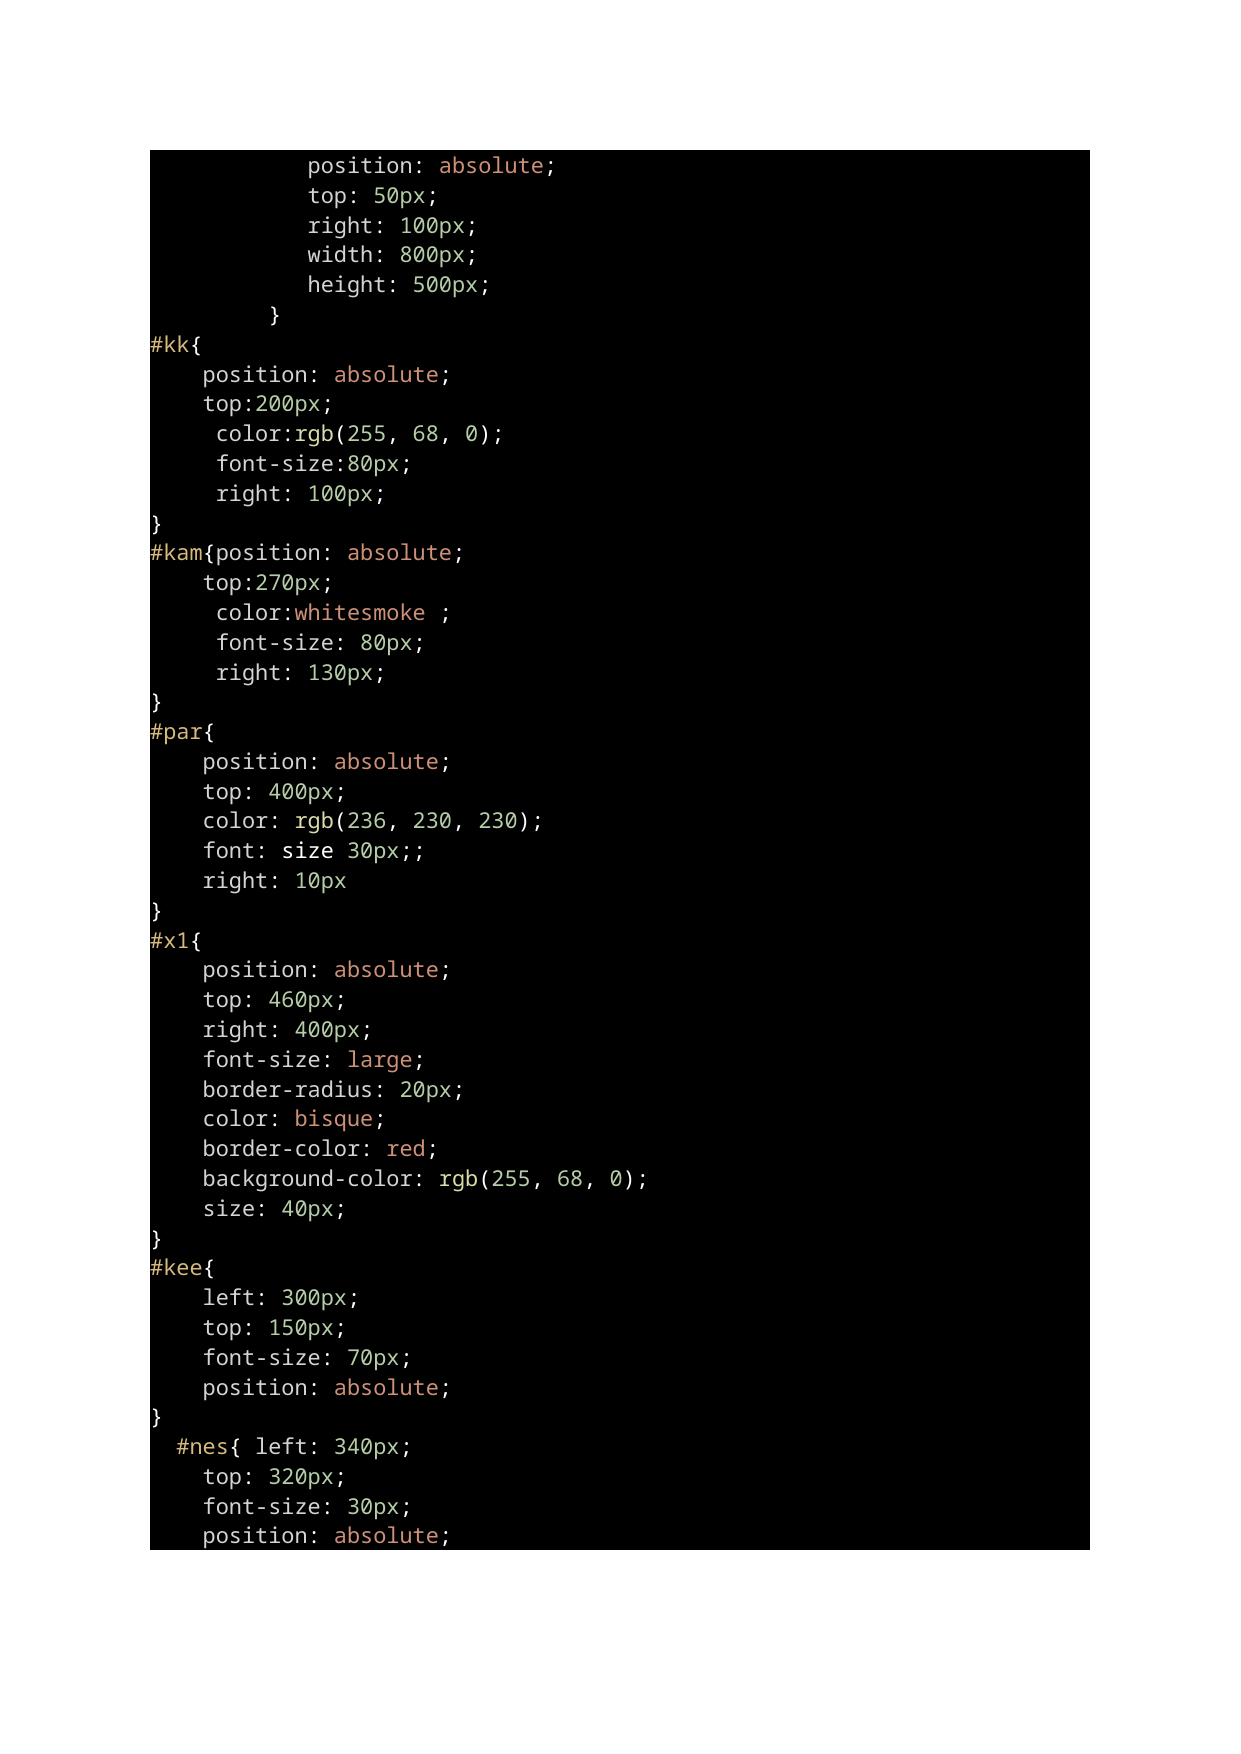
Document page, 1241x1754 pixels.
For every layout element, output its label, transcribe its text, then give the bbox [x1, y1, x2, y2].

text font-size: 80px; [150, 627, 1090, 656]
text } [150, 686, 1090, 716]
text position: absolute; [150, 358, 1090, 388]
text } [150, 299, 1090, 329]
text right: 100px; [150, 209, 1090, 239]
text position: absolute; [150, 150, 1090, 180]
text font-size: large; [150, 1044, 1090, 1073]
text #par{ [150, 716, 1090, 746]
text color:rgb(255, 68, 0); [150, 418, 1090, 448]
text position: absolute; [150, 1371, 1090, 1401]
text top:270px; [150, 567, 1090, 597]
text right: 100px; [150, 478, 1090, 507]
text left: 300px; [150, 1282, 1090, 1312]
text top: 50px; [150, 180, 1090, 209]
text top: 150px; [150, 1312, 1090, 1342]
text } [150, 507, 1090, 537]
text font: size 30px;; [150, 835, 1090, 865]
text top: 460px; [150, 984, 1090, 1014]
text font-size:80px; [150, 448, 1090, 478]
text } [150, 1401, 1090, 1431]
text color: rgb(236, 230, 230); [150, 805, 1090, 835]
text right: 400px; [150, 1014, 1090, 1044]
text right: 10px [150, 865, 1090, 895]
text color:whitesmoke ; [150, 597, 1090, 627]
text right: 130px; [150, 656, 1090, 686]
text } [150, 1222, 1090, 1252]
text position: absolute; [150, 954, 1090, 984]
text font-size: 30px; [150, 1491, 1090, 1520]
text background-color: rgb(255, 68, 0); [150, 1163, 1090, 1193]
text position: absolute; [150, 746, 1090, 776]
text border-radius: 20px; [150, 1073, 1090, 1103]
text #kk{ [150, 329, 1090, 358]
text position: absolute; [150, 1520, 1090, 1550]
text top: 320px; [150, 1461, 1090, 1491]
text top: 400px; [150, 776, 1090, 805]
text border-color: red; [150, 1133, 1090, 1163]
text top:200px; [150, 388, 1090, 418]
text #nes{ left: 340px; [150, 1431, 1090, 1461]
text #x1{ [150, 924, 1090, 954]
text font-size: 70px; [150, 1342, 1090, 1371]
text width: 800px; [150, 239, 1090, 269]
text #kee{ [150, 1252, 1090, 1282]
text } [150, 895, 1090, 924]
text #kam{position: absolute; [150, 537, 1090, 567]
text height: 500px; [150, 269, 1090, 299]
text size: 40px; [150, 1193, 1090, 1222]
text color: bisque; [150, 1103, 1090, 1133]
